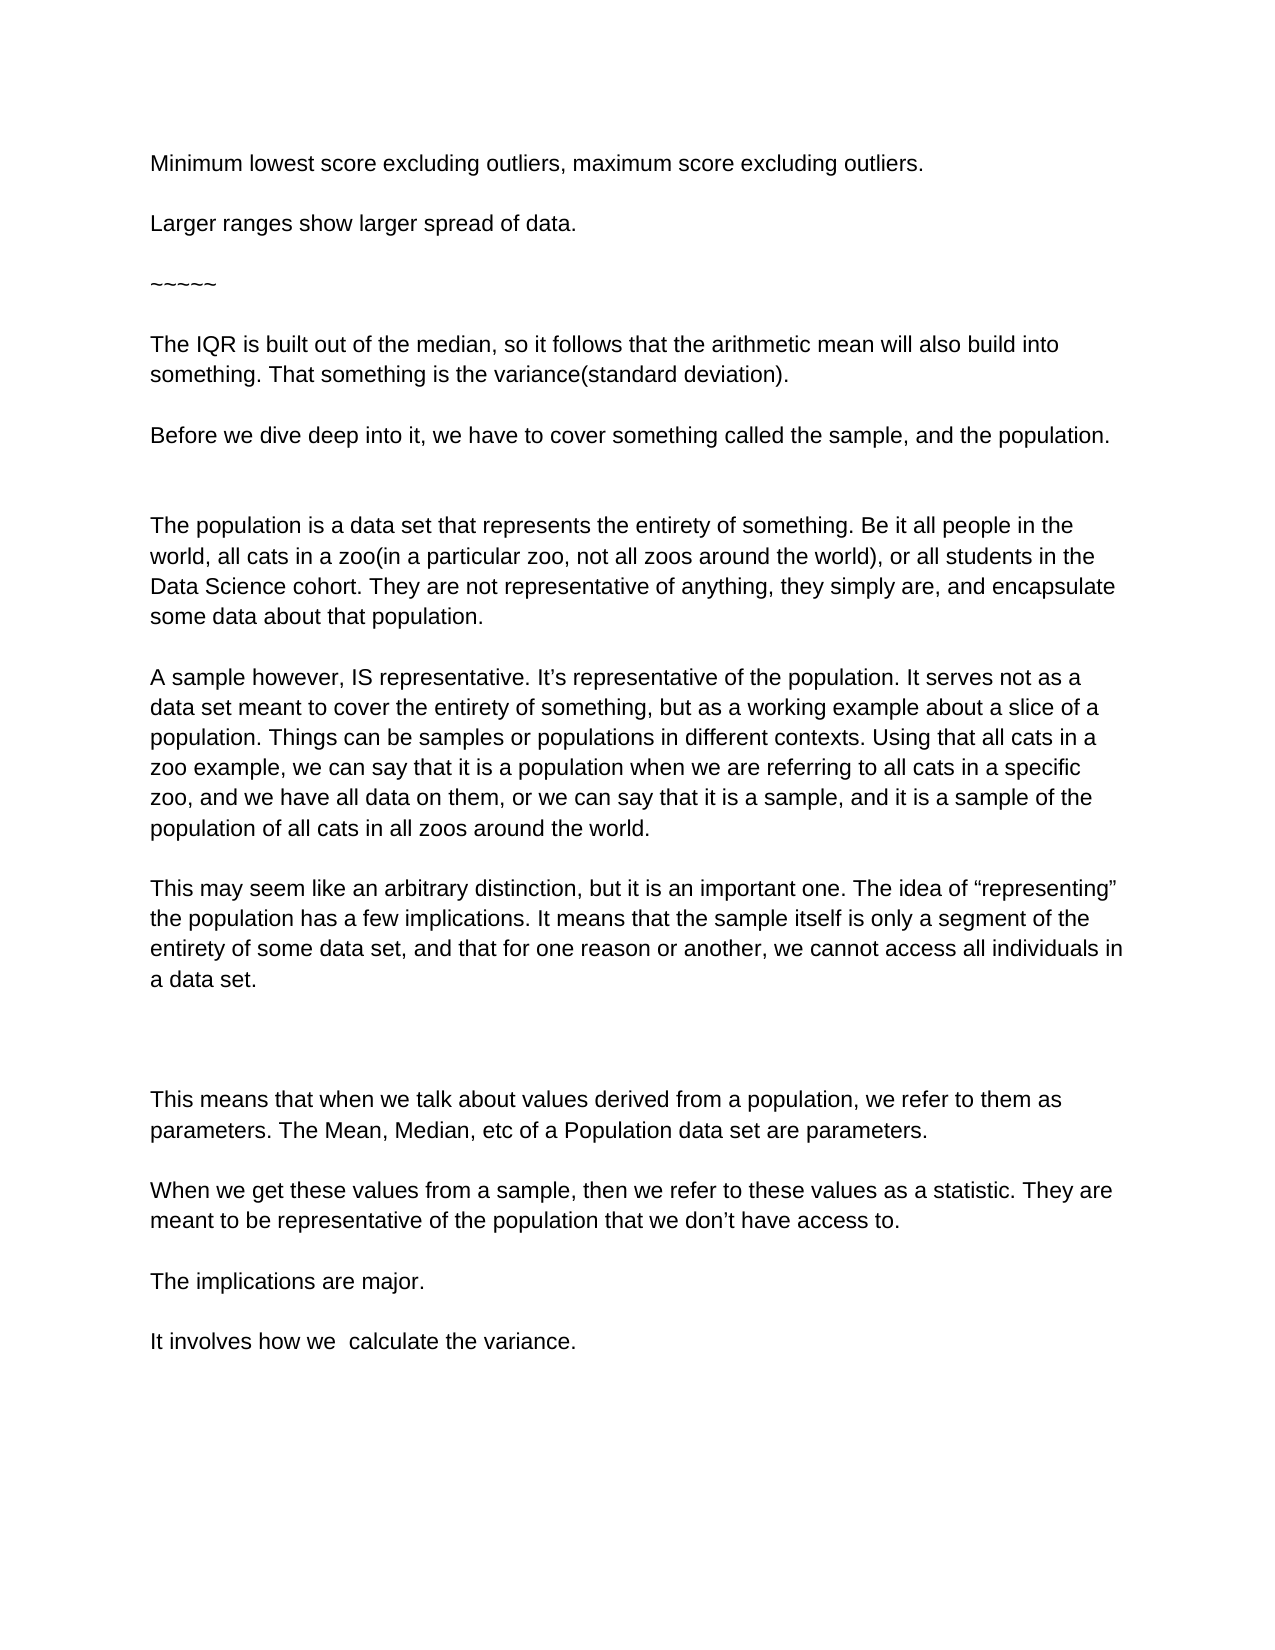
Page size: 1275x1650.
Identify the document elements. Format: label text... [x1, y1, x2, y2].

text Larger ranges show larger spread of data. [150, 210, 1125, 237]
text The implications are major. [150, 1268, 1125, 1294]
text The IQR is built out of the median, so it follows that the arithmetic mean will also build into something. That something is the variance(standard deviation). [150, 331, 1125, 388]
text This means that when we talk about values derived from a population, we refer to them as parameters. The Mean, Median, etc of a Population data set are parameters. [150, 1086, 1125, 1143]
text It involves how we calculate the variance. [150, 1328, 1125, 1354]
text The population is a data set that represents the entirety of something. Be it all people in the world, all cats in a zoo(in a particular zoo, not all zoos around the world), or all students in the Data Science cohort. They are not representative of anything, they simply are, and encapsulate some data about that population. [150, 512, 1125, 629]
text Before we dive deep into it, we have to cover something called the sample, and the population. [150, 422, 1125, 448]
text Minimum lowest score excluding outliers, maximum score excluding outliers. [150, 150, 1125, 176]
text ~~~~~ [150, 271, 1125, 297]
text When we get these values from a sample, then we refer to these values as a statistic. They are meant to be representative of the population that we don’t have access to. [150, 1177, 1125, 1234]
text A sample however, IS representative. It’s representative of the population. It serves not as a data set meant to cover the entirety of something, but as a working example about a slice of a population. Things can be samples or populations in different contexts. Using that all cats in a zoo example, we can say that it is a population when we are referring to all cats in a specific zoo, and we have all data on them, or we can say that it is a sample, and it is a sample of the population of all cats in all zoos around the world. [150, 663, 1125, 841]
text This may seem like an arbitrary distinction, but it is an important one. The idea of “representing” the population has a few implications. It means that the sample itself is only a segment of the entirety of some data set, and that for one reason or another, we cannot access all individuals in a data set. [150, 875, 1125, 992]
